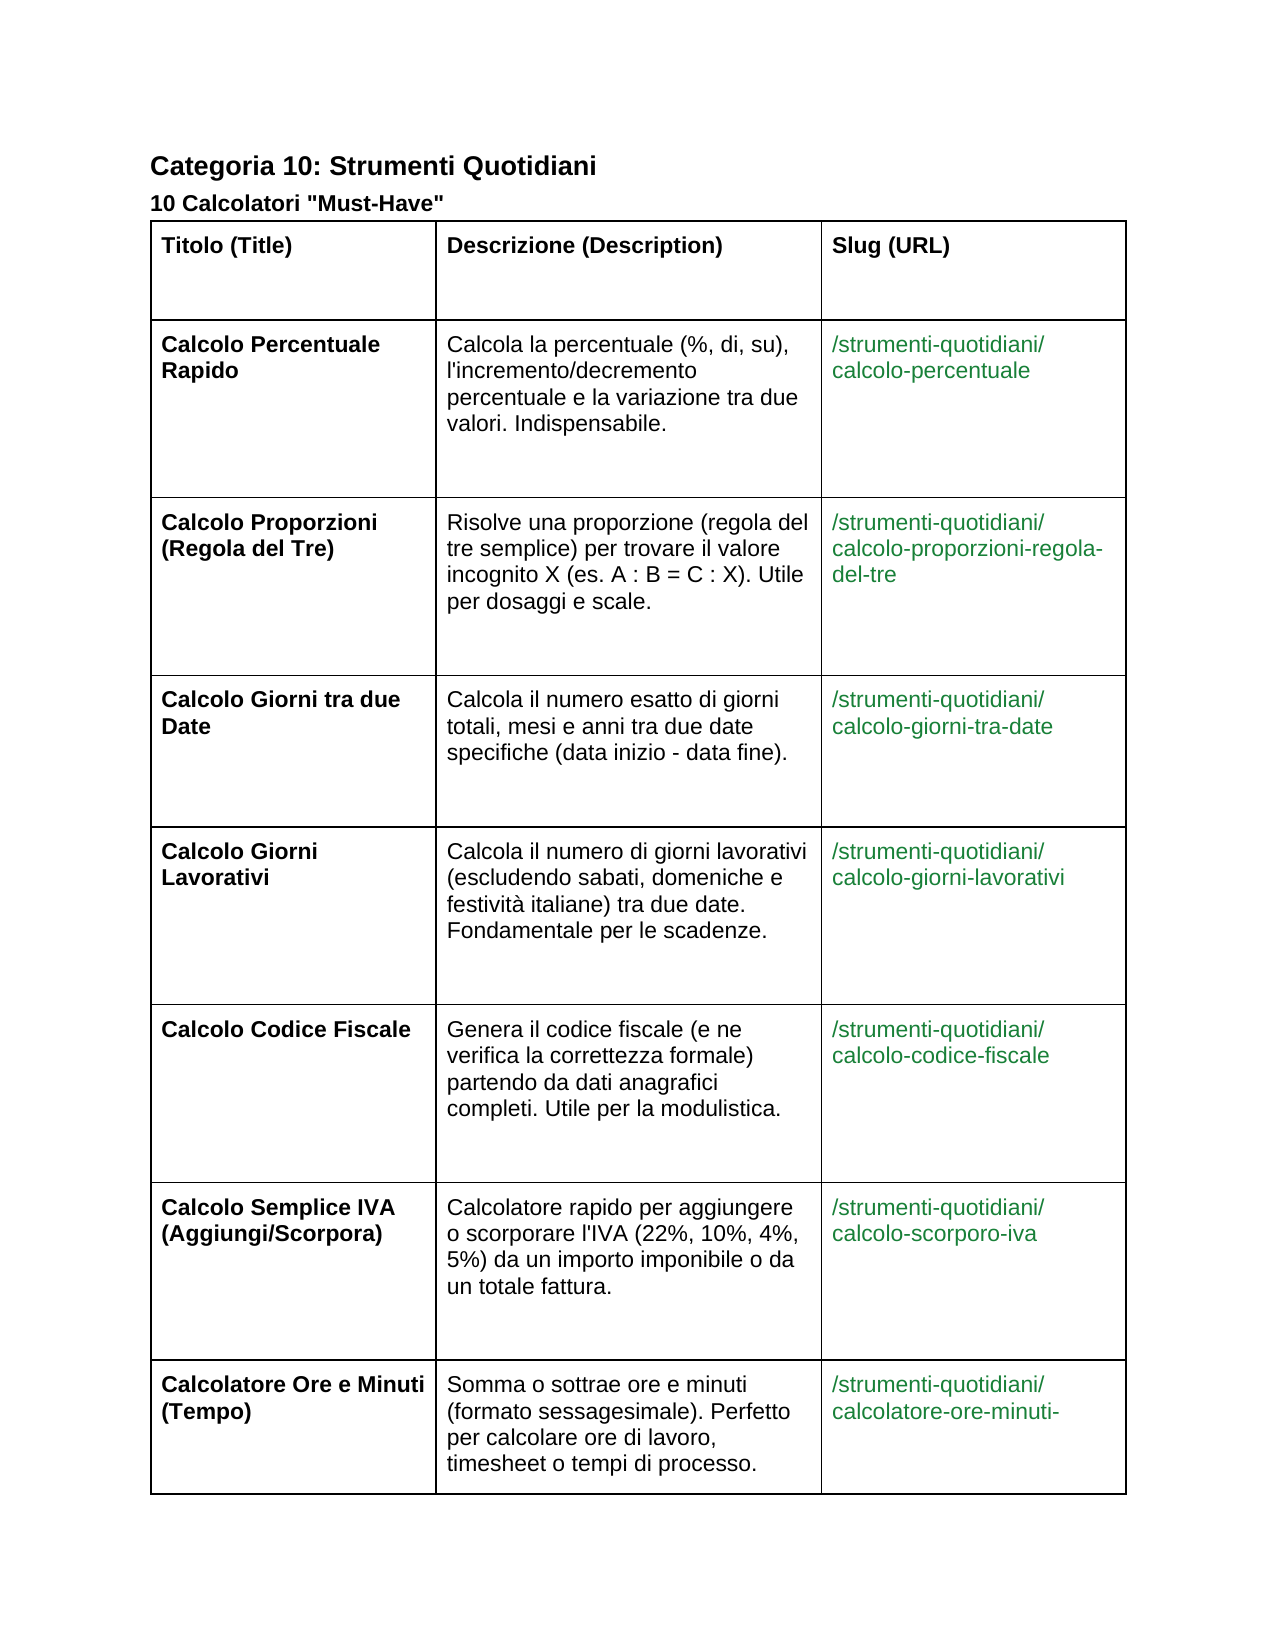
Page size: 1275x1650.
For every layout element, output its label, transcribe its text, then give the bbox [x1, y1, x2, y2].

table_header Slug (URL) [822, 222, 1125, 319]
table_cell /strumenti-quotidiani/calcolo-giorni-tra-date [822, 676, 1125, 826]
table_cell /strumenti-quotidiani/calcolo-percentuale [822, 321, 1125, 497]
subtitle 10 Calcolatori "Must-Have" [150, 189, 1125, 216]
table_cell Calcola il numero esatto di giorni totali, mesi e anni tra due date specifiche (data inizio - data fine). [437, 676, 821, 826]
table_cell /strumenti-quotidiani/calcolo-scorporo-iva [822, 1183, 1125, 1359]
table_cell /strumenti-quotidiani/calcolo-giorni-lavorativi [822, 828, 1125, 1004]
table_header Descrizione (Description) [437, 222, 821, 319]
table_cell Calcolo Proporzioni (Regola del Tre) [152, 498, 435, 674]
table_header Titolo (Title) [152, 222, 435, 319]
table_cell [152, 1361, 435, 1493]
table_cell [437, 1361, 821, 1493]
table_cell Risolve una proporzione (regola del tre semplice) per trovare il valore incognito X (es. A : B = C : X). Utile per dosaggi e scale. [437, 498, 821, 674]
table_cell /strumenti-quotidiani/calcolo-codice-fiscale [822, 1005, 1125, 1182]
table_cell Calcola il numero di giorni lavorativi (escludendo sabati, domeniche e festività italiane) tra due date. Fondamentale per le scadenze. [437, 828, 821, 1004]
table_cell Calcolo Semplice IVA (Aggiungi/Scorpora) [152, 1183, 435, 1359]
subtitle Categoria 10: Strumenti Quotidiani [150, 150, 1125, 181]
table_cell Calcolatore rapido per aggiungere o scorporare l'IVA (22%, 10%, 4%, 5%) da un importo imponibile o da un totale fattura. [437, 1183, 821, 1359]
table_cell Calcola la percentuale (%, di, su), l'incremento/decremento percentuale e la variazione tra due valori. Indispensabile. [437, 321, 821, 497]
table_cell Calcolo Giorni tra due Date [152, 676, 435, 826]
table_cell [822, 1361, 1125, 1493]
table_cell Calcolo Giorni Lavorativi [152, 828, 435, 1004]
table_cell /strumenti-quotidiani/calcolo-proporzioni-regola-del-tre [822, 498, 1125, 674]
table_cell Genera il codice fiscale (e ne verifica la correttezza formale) partendo da dati anagrafici completi. Utile per la modulistica. [437, 1005, 821, 1182]
table_cell Calcolo Percentuale Rapido [152, 321, 435, 497]
table_cell Calcolo Codice Fiscale [152, 1005, 435, 1182]
